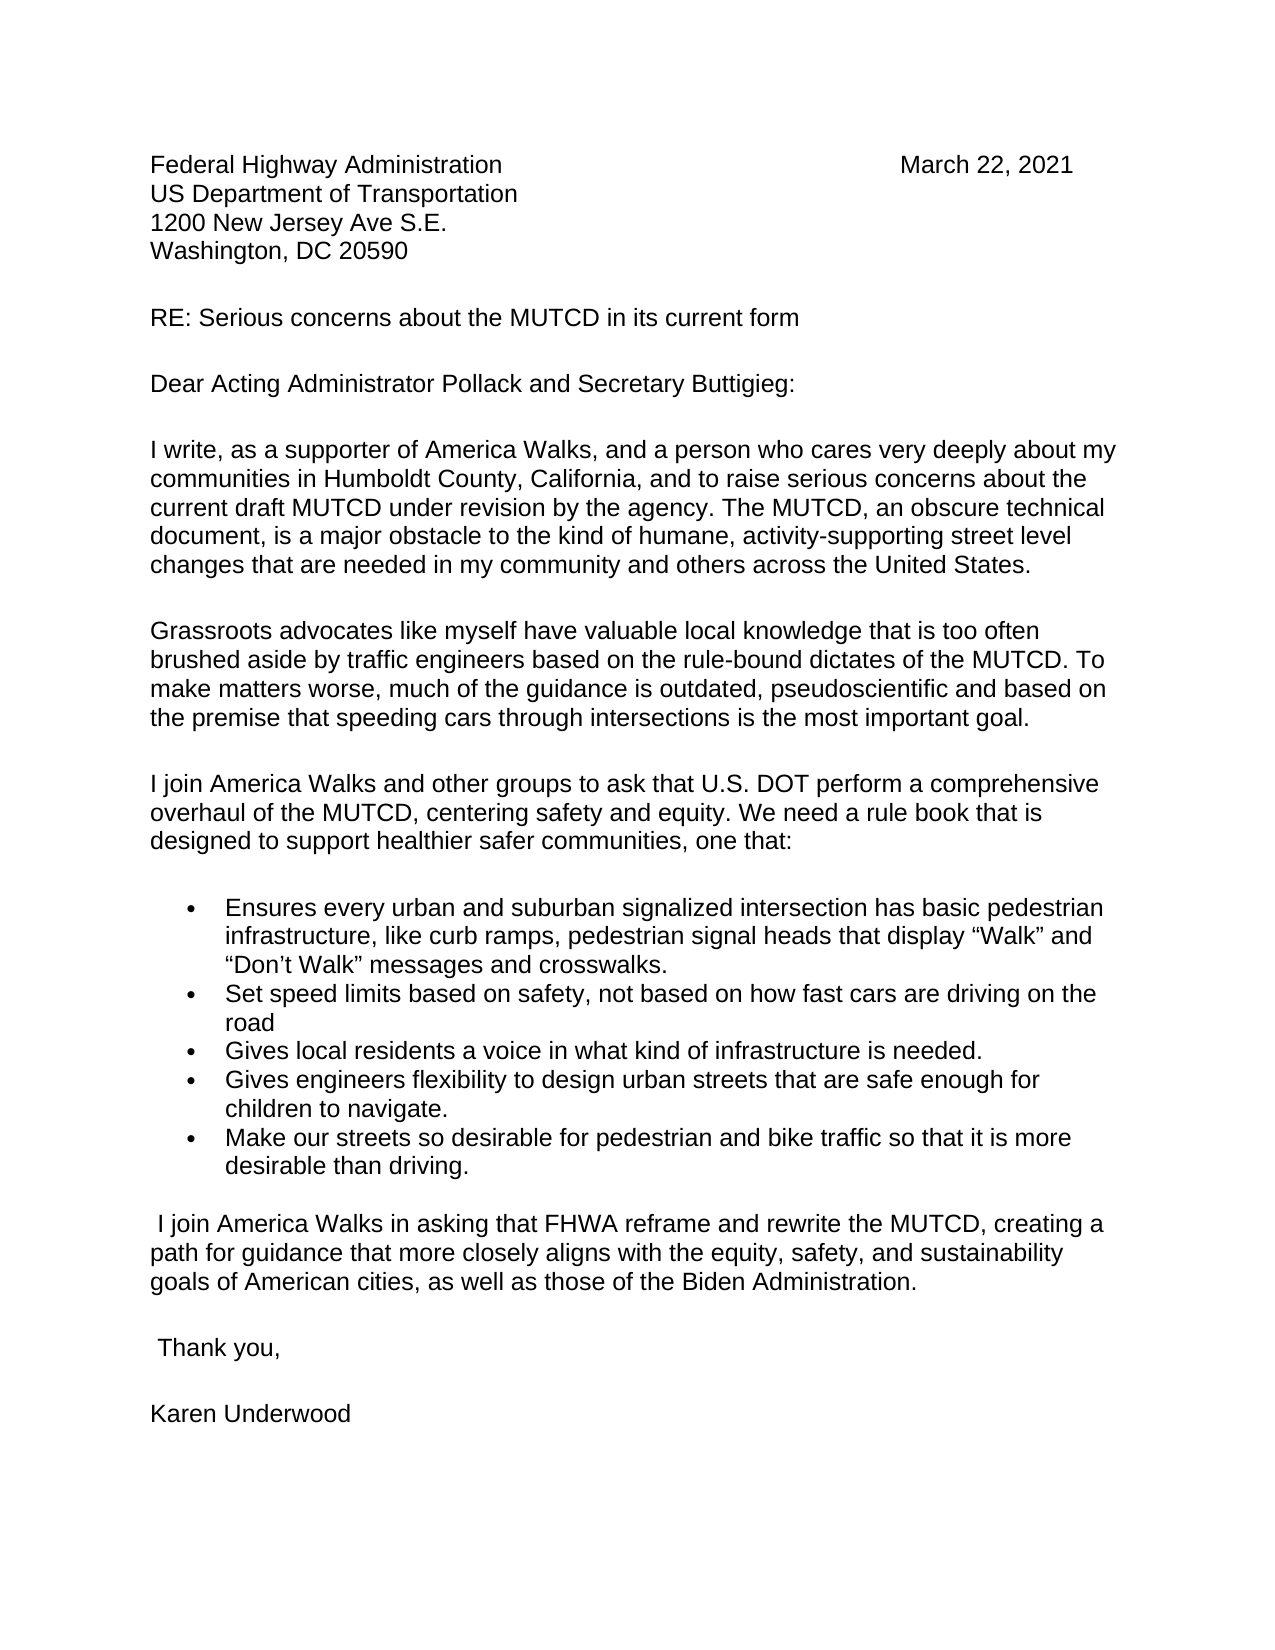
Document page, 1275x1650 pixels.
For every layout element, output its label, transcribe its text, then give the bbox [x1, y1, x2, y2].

text Federal Highway Administration March 22, 2021 US Department of Transportation 1200 New Jersey Ave S.E. Washington, DC 20590 [150, 150, 1125, 265]
text Karen Underwood [150, 1399, 1125, 1428]
list Gives engineers flexibility to design urban streets that are safe enough for children to navigate. [187, 1065, 1125, 1122]
text Dear Acting Administrator Pollack and Secretary Buttigieg: [150, 369, 1125, 397]
text I join America Walks in asking that FHWA reframe and rewrite the MUTCD, creating a path for guidance that more closely aligns with the equity, safety, and sustainability goals of American cities, as well as those of the Biden Administration. [150, 1209, 1125, 1295]
text I write, as a supporter of America Walks, and a person who cares very deeply about my communities in Humboldt County, California, and to raise serious concerns about the current draft MUTCD under revision by the agency. The MUTCD, an obscure technical document, is a major obstacle to the kind of humane, activity-supporting street level changes that are needed in my community and others across the United States. [150, 435, 1125, 579]
list Gives local residents a voice in what kind of infrastructure is needed. [187, 1036, 1125, 1065]
text RE: Serious concerns about the MUTCD in its current form [150, 302, 1125, 331]
text Grassroots advocates like myself have valuable local knowledge that is too often brushed aside by traffic engineers based on the rule-bound dictates of the MUTCD. To make matters worse, much of the guidance is outdated, pseudoscientific and based on the premise that speeding cars through intersections is the most important goal. [150, 616, 1125, 731]
list Make our streets so desirable for pedestrian and bike traffic so that it is more desirable than driving. [187, 1122, 1125, 1180]
list Ensures every urban and suburban signalized intersection has basic pedestrian infrastructure, like curb ramps, pedestrian signal heads that display “Walk” and “Don’t Walk” messages and crosswalks. [187, 892, 1125, 979]
list Set speed limits based on safety, not based on how fast cars are driving on the road [187, 979, 1125, 1036]
text Thank you, [150, 1333, 1125, 1362]
text I join America Walks and other groups to ask that U.S. DOT perform a comprehensive overhaul of the MUTCD, centering safety and equity. We need a rule book that is designed to support healthier safer communities, one that: [150, 769, 1125, 855]
